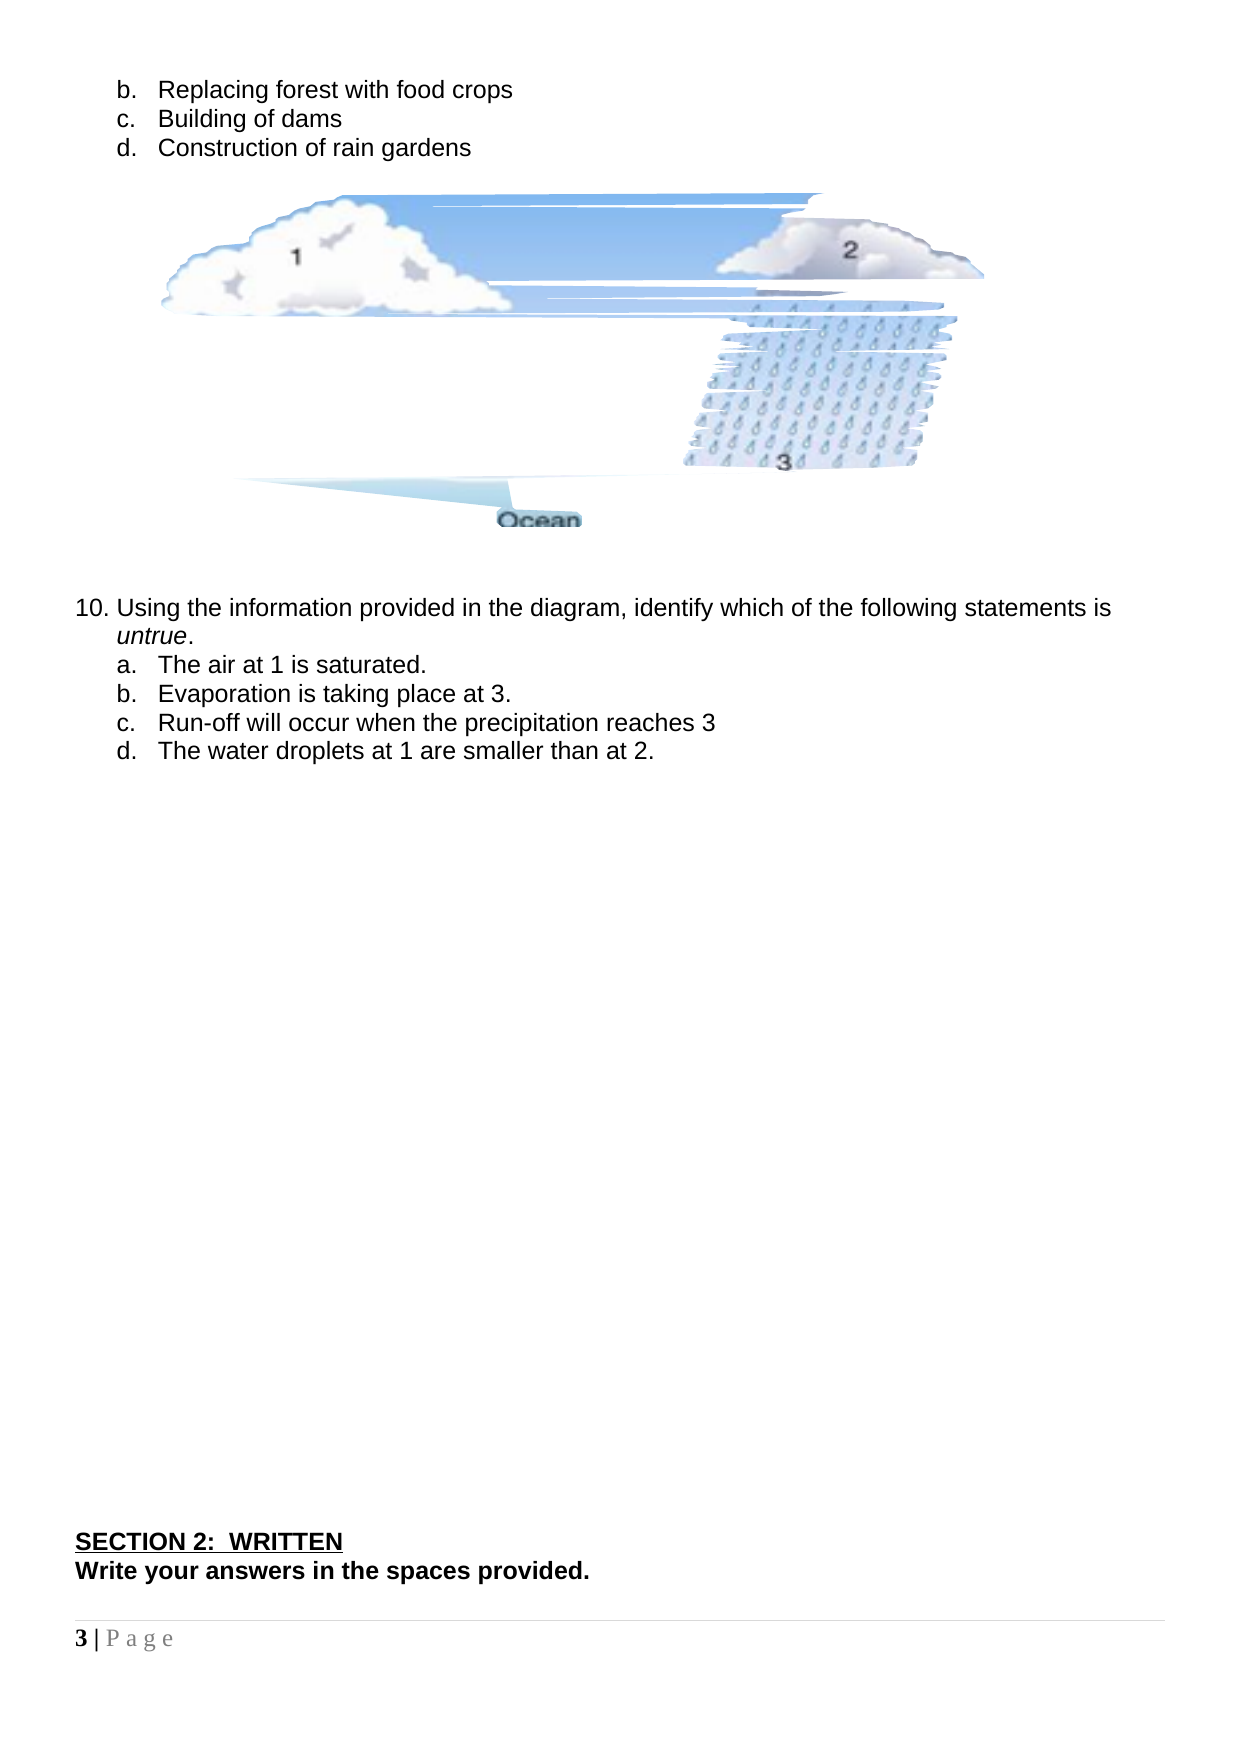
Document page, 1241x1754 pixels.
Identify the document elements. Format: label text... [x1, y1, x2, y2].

list Building of dams [116, 104, 1165, 132]
list The air at 1 is saturated. [116, 650, 1165, 679]
text Write your answers in the spaces provided. [75, 1556, 1165, 1584]
text SECTION 2: WRITTEN [75, 1527, 1165, 1556]
list The water droplets at 1 are smaller than at 2. [116, 736, 1165, 765]
list Evaporation is taking place at 3. [116, 679, 1165, 707]
list Run-off will occur when the precipitation reaches 3 [116, 707, 1165, 736]
list Using the information provided in the diagram, identify which of the following statements is untrue. [75, 592, 1165, 650]
list Construction of rain gardens [116, 132, 1165, 161]
list Replacing forest with food crops [116, 75, 1165, 104]
